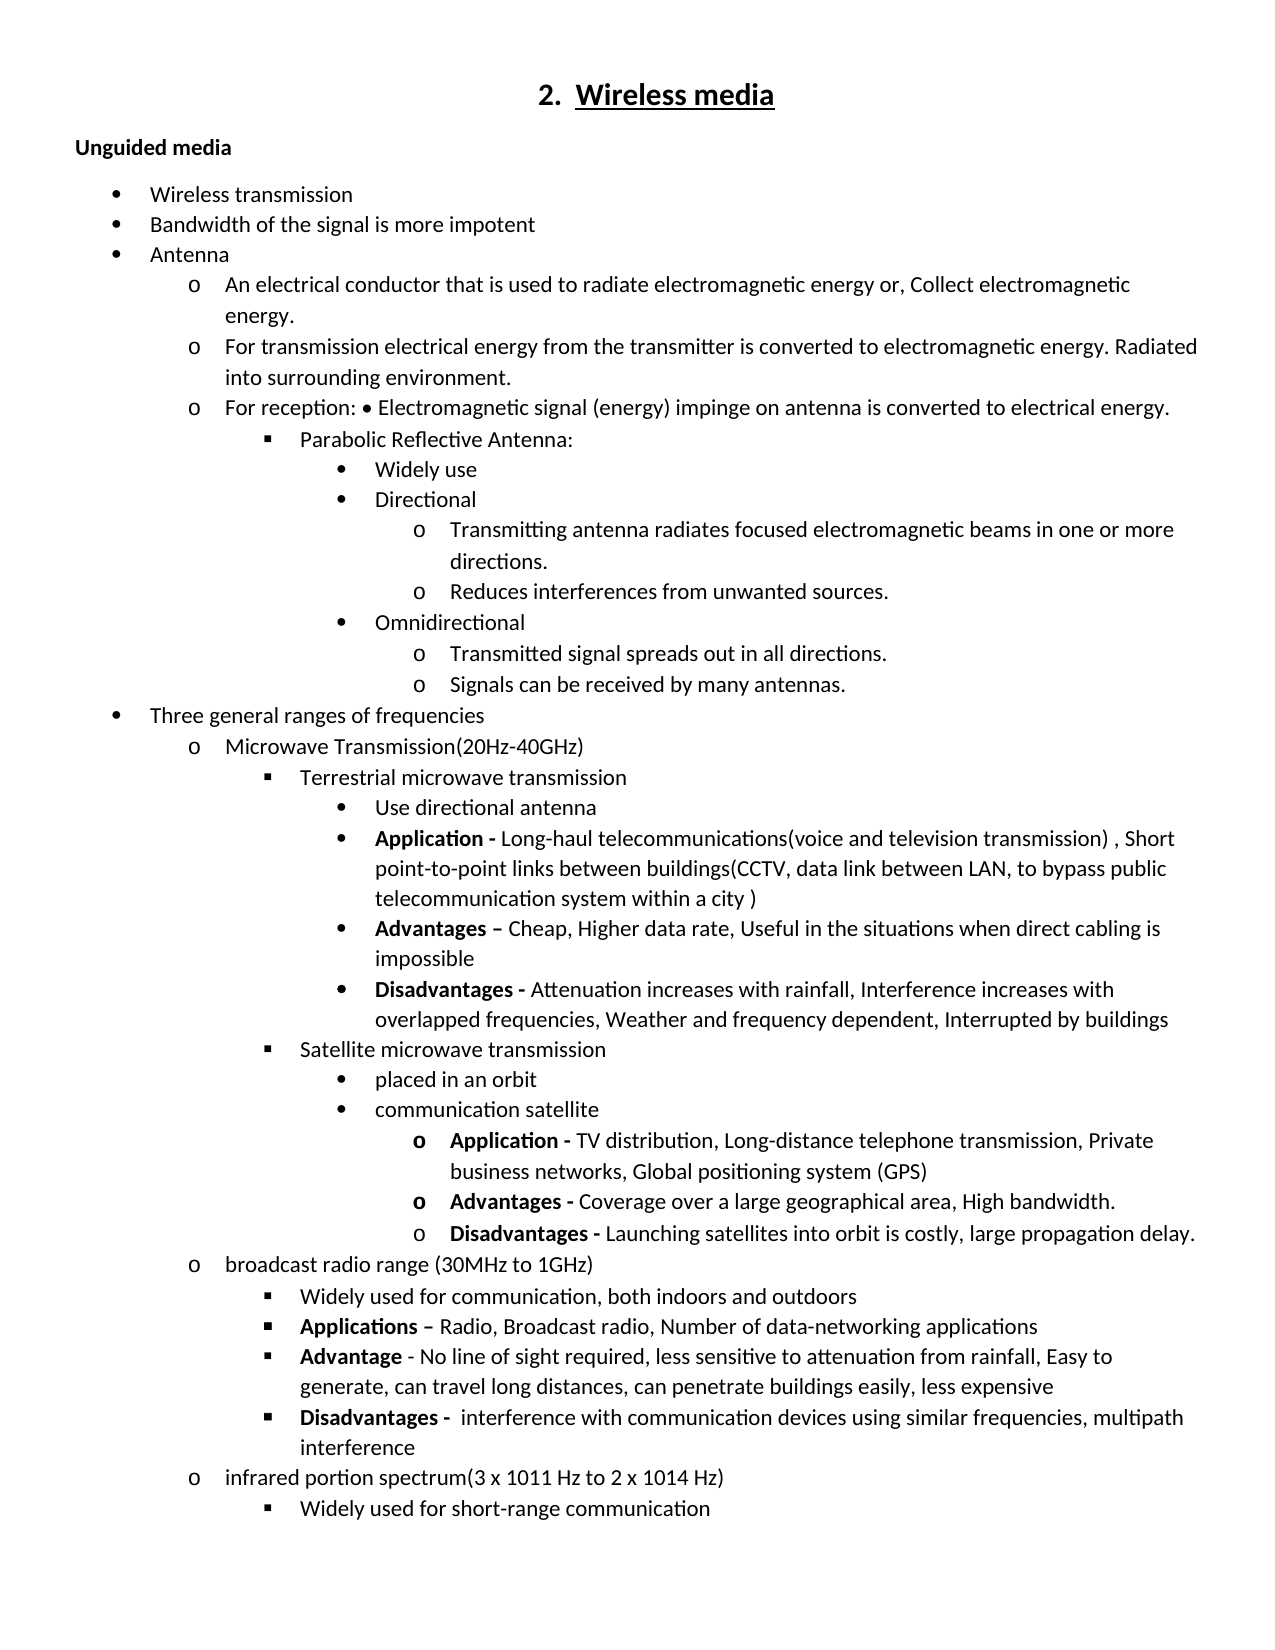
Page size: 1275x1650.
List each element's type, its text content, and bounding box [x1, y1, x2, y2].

text Unguided media [75, 133, 1200, 161]
list Satellite microwave transmission [262, 1035, 1200, 1063]
list Bandwidth of the signal is more impotent [112, 210, 1200, 238]
list placed in an orbit [337, 1065, 1200, 1093]
list Widely used for short-range communication [262, 1494, 1200, 1522]
list Wireless media [112, 75, 1200, 113]
list Advantages - Coverage over a large geographical area, High bandwidth. [412, 1187, 1200, 1217]
list Advantage - No line of sight required, less sensitive to attenuation from rainfall, Easy to generate, can travel long distances, can penetrate buildings easily, less expensive [262, 1342, 1200, 1400]
list Widely use [337, 455, 1200, 483]
list Widely used for communication, both indoors and outdoors [262, 1282, 1200, 1310]
list broadcast radio range (30MHz to 1GHz) [187, 1250, 1200, 1279]
list Parabolic Reflective Antenna: [262, 425, 1200, 453]
list Signals can be received by many antennas. [412, 670, 1200, 699]
list Omnidirectional [337, 608, 1200, 637]
list Antenna [112, 240, 1200, 268]
list Wireless transmission [112, 180, 1200, 208]
list Reduces interferences from unwanted sources. [412, 577, 1200, 606]
list Three general ranges of frequencies [112, 702, 1200, 730]
list Transmitting antenna radiates focused electromagnetic beams in one or more directions. [412, 516, 1200, 575]
list infrared portion spectrum(3 x 1011 Hz to 2 x 1014 Hz) [187, 1463, 1200, 1492]
list Disadvantages - interference with communication devices using similar frequencies, multipath interference [262, 1403, 1200, 1461]
list Application - Long-haul telecommunications(voice and television transmission) , Short point-to-point links between buildings(CCTV, data link between LAN, to bypass public telecommunication system within a city ) [337, 824, 1200, 912]
list An electrical conductor that is used to radiate electromagnetic energy or, Collect electromagnetic energy. [187, 270, 1200, 330]
list Applications – Radio, Broadcast radio, Number of data-networking applications [262, 1312, 1200, 1340]
list Disadvantages - Launching satellites into orbit is costly, large propagation delay. [412, 1219, 1200, 1248]
list Advantages – Cheap, Higher data rate, Useful in the situations when direct cabling is impossible [337, 914, 1200, 973]
list For reception: • Electromagnetic signal (energy) impinge on antenna is converted to electrical energy. [187, 393, 1200, 423]
list Disadvantages - Attenuation increases with rainfall, Interference increases with overlapped frequencies, Weather and frequency dependent, Interrupted by buildings [337, 975, 1200, 1033]
list communication satellite [337, 1096, 1200, 1124]
list Terrestrial microwave transmission [262, 763, 1200, 791]
list For transmission electrical energy from the transmitter is converted to electromagnetic energy. Radiated into surrounding environment. [187, 332, 1200, 391]
list Application - TV distribution, Long-distance telephone transmission, Private business networks, Global positioning system (GPS) [412, 1126, 1200, 1185]
list Directional [337, 485, 1200, 513]
list Transmitted signal spreads out in all directions. [412, 639, 1200, 668]
list Microwave Transmission(20Hz-40GHz) [187, 732, 1200, 761]
list Use directional antenna [337, 793, 1200, 822]
